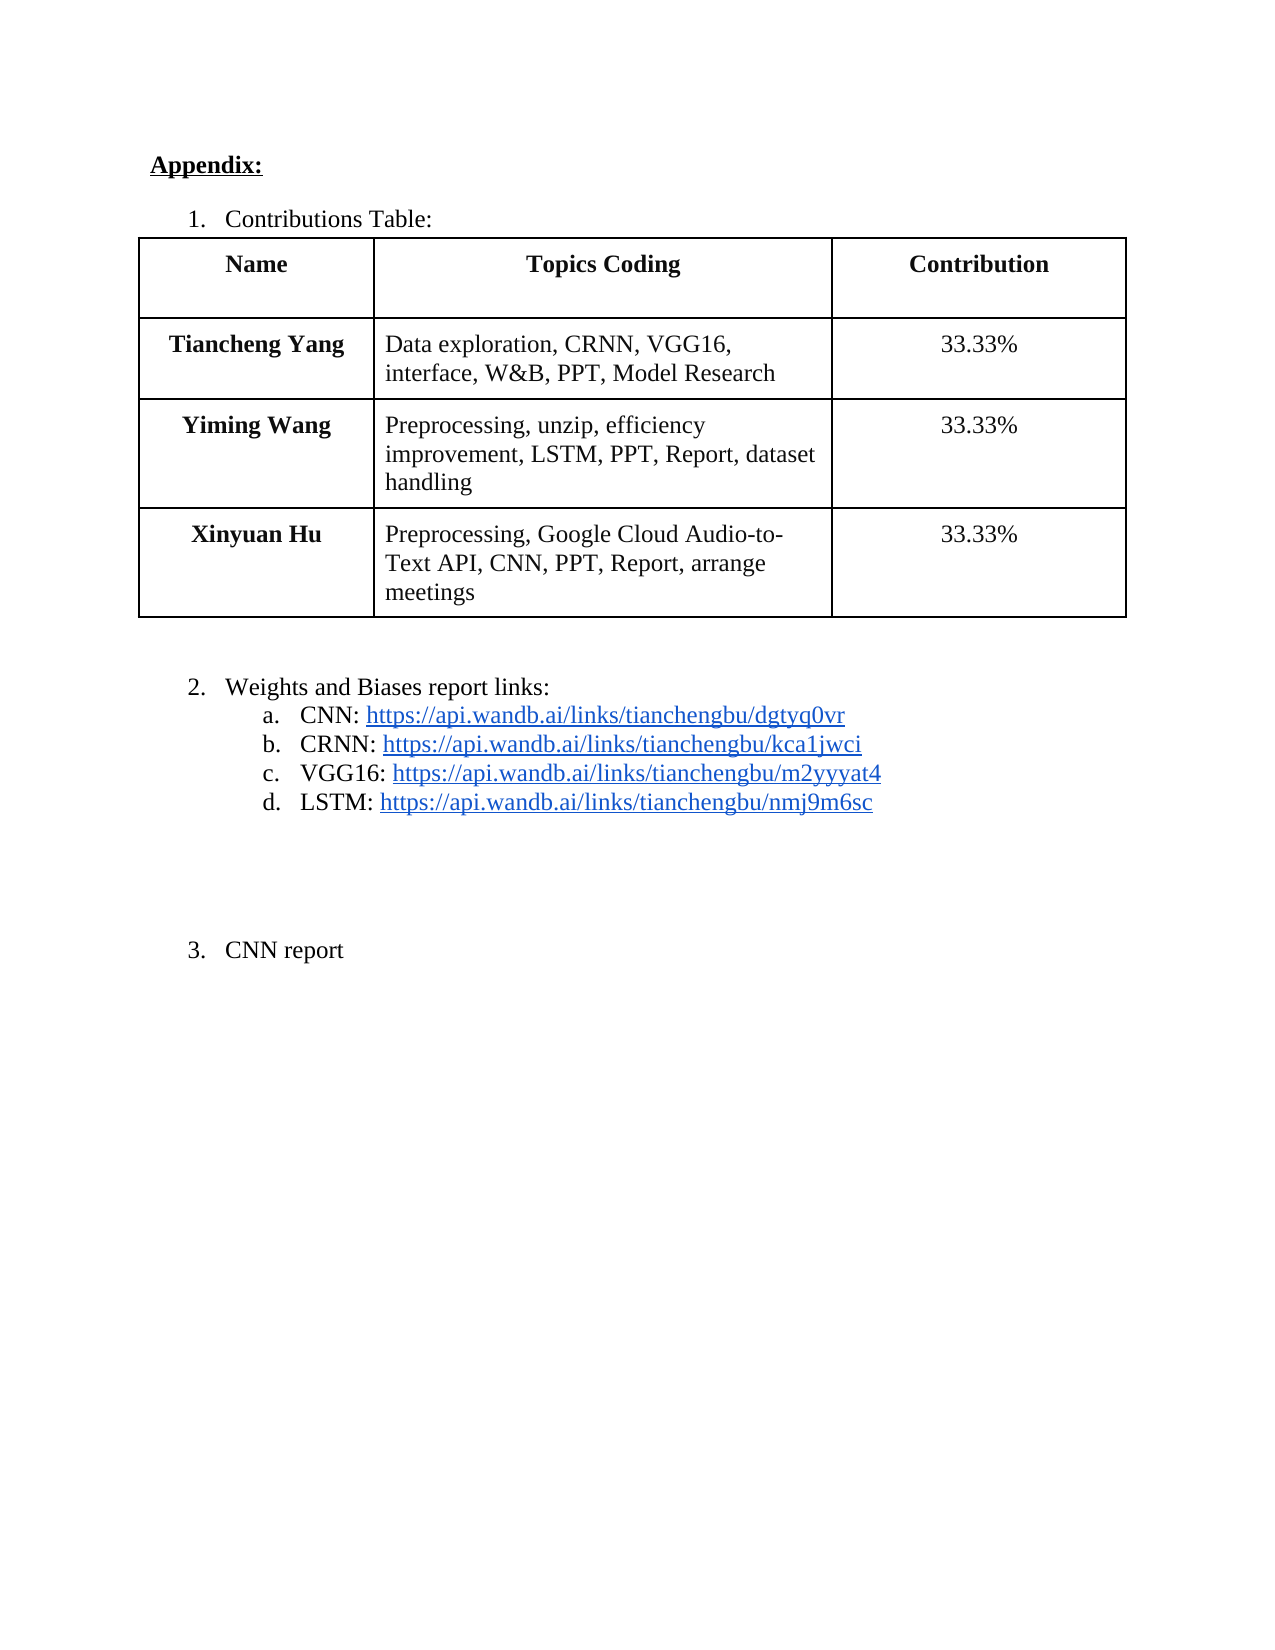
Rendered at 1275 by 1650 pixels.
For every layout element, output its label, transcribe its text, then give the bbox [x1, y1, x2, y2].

table_header Topics Coding [375, 239, 831, 317]
table_header Name [140, 239, 373, 317]
list LSTM: https://api.wandb.ai/links/tianchengbu/nmj9m6sc [262, 787, 1125, 815]
subtitle Contributions Table: [187, 204, 1125, 232]
list CRNN: https://api.wandb.ai/links/tianchengbu/kca1jwci [262, 729, 1125, 758]
table_header Contribution [833, 239, 1125, 317]
table_cell Yiming Wang [140, 400, 373, 507]
table_cell Data exploration, CRNN, VGG16, interface, W&B, PPT, Model Research [375, 319, 831, 397]
list Weights and Biases report links: [187, 672, 1125, 700]
list CNN report [187, 935, 1125, 964]
table_cell 33.33% [833, 509, 1125, 616]
table_cell Xinyuan Hu [140, 509, 373, 616]
text Appendix: [150, 150, 1125, 179]
table_cell 33.33% [833, 400, 1125, 507]
table_cell Preprocessing, unzip, efficiency improvement, LSTM, PPT, Report, dataset handling [375, 400, 831, 507]
list VGG16: https://api.wandb.ai/links/tianchengbu/m2yyyat4 [262, 758, 1125, 787]
table_cell 33.33% [833, 319, 1125, 397]
table_cell Preprocessing, Google Cloud Audio-to-Text API, CNN, PPT, Report, arrange meetings [375, 509, 831, 616]
list CNN: https://api.wandb.ai/links/tianchengbu/dgtyq0vr [262, 700, 1125, 729]
table_cell Tiancheng Yang [140, 319, 373, 397]
